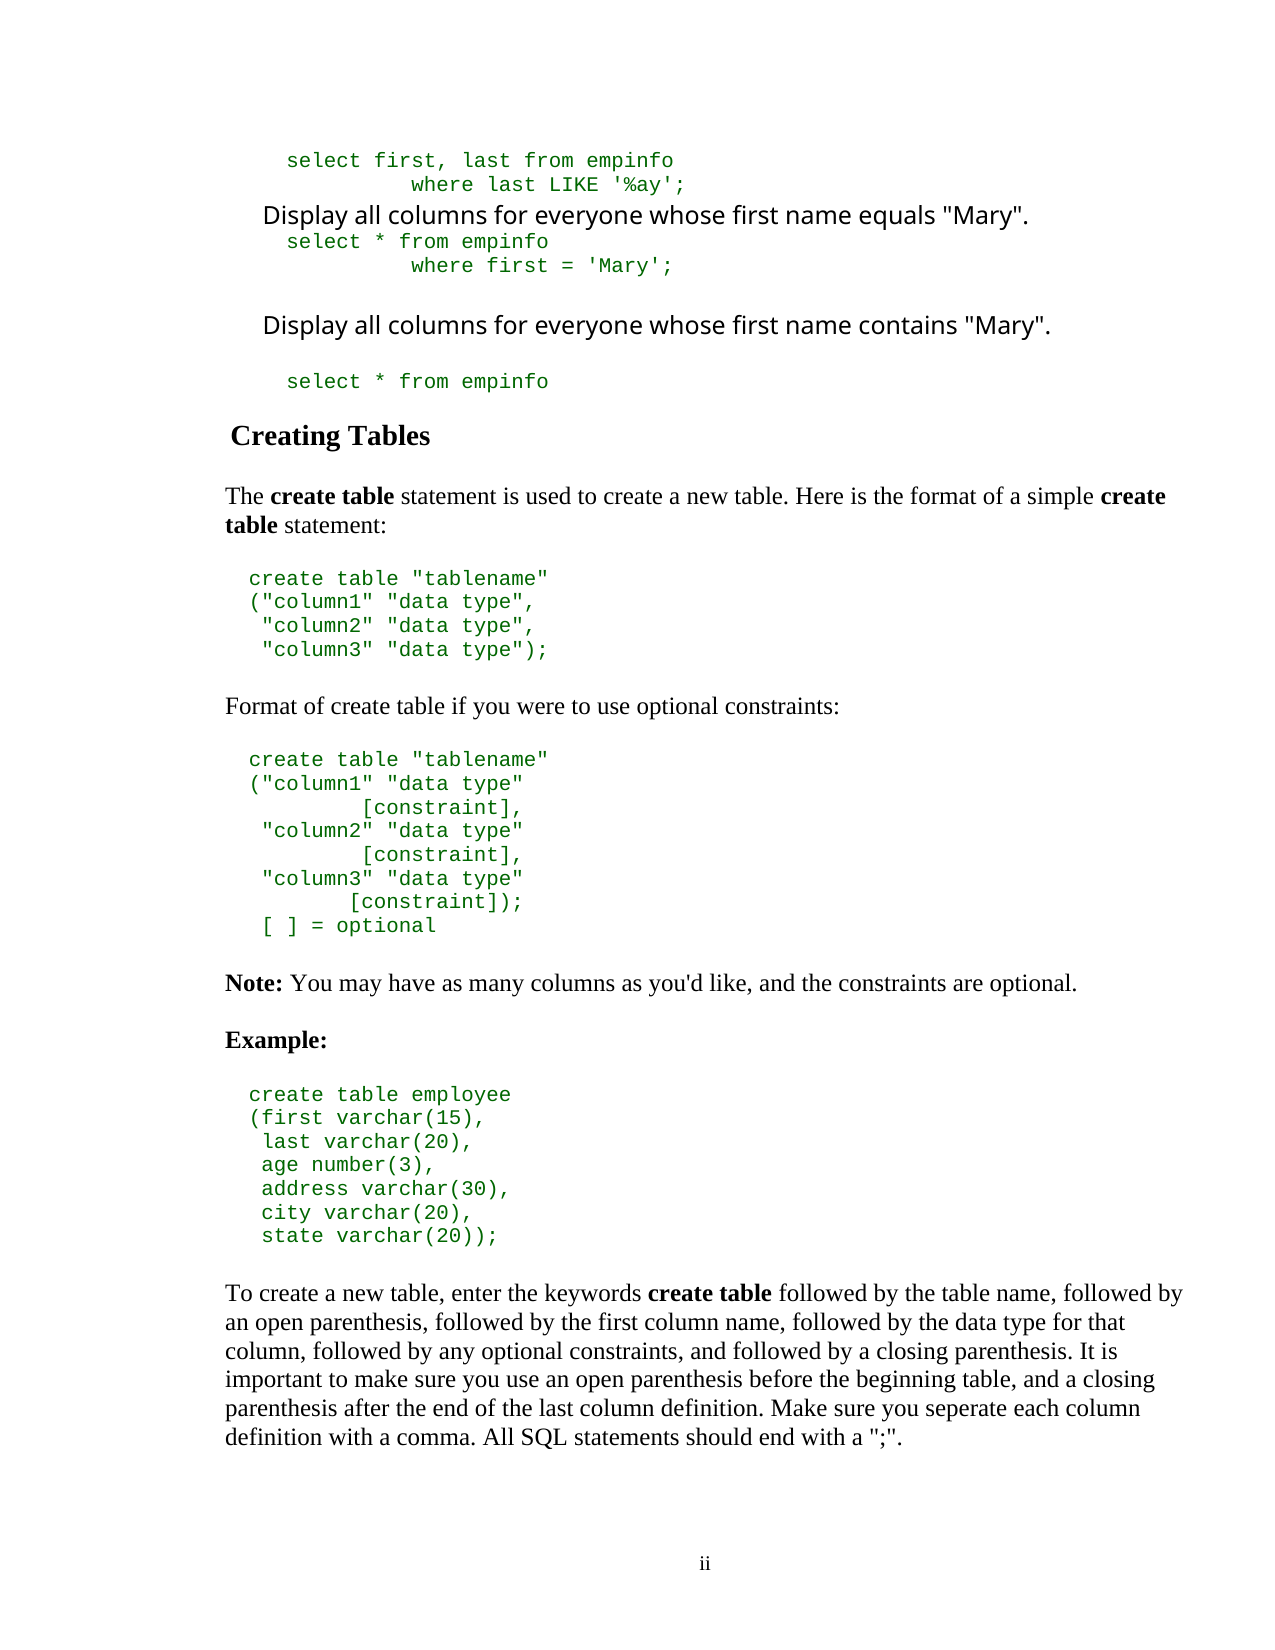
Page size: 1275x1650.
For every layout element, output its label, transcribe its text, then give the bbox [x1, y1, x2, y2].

text The create table statement is used to create a new table. Here is the format of a simple create table statement: [225, 481, 1185, 538]
text "column3" "data type" [248, 868, 1185, 891]
text ("column1" "data type", [248, 591, 1185, 615]
text "column3" "data type"); [248, 639, 1185, 662]
text Example: [225, 1026, 1185, 1054]
text [constraint]); [248, 891, 1185, 915]
text To create a new table, enter the keywords create table followed by the table name, followed by an open parenthesis, followed by the first column name, followed by the data type for that column, followed by any optional constraints, and followed by a closing parenthesis. It is important to make sure you use an open parenthesis before the beginning table, and a closing parenthesis after the end of the last column definition. Make sure you seperate each column definition with a comma. All SQL statements should end with a ";". [225, 1278, 1185, 1451]
subtitle Creating Tables [225, 418, 1185, 452]
text select * from empinfo [286, 371, 1185, 395]
text (first varchar(15), [248, 1107, 1185, 1131]
text state varchar(20)); [248, 1225, 1185, 1249]
text "column2" "data type", [248, 615, 1185, 639]
text where last LIKE '%ay'; [323, 174, 1185, 197]
text select first, last from empinfo [286, 150, 1185, 174]
text create table "tablename" [248, 749, 1185, 773]
text ("column1" "data type" [248, 773, 1185, 797]
text [constraint], [248, 797, 1185, 820]
text Format of create table if you were to use optional constraints: [225, 691, 1185, 720]
text Display all columns for everyone whose first name equals "Mary". [262, 197, 1185, 231]
text Display all columns for everyone whose first name contains "Mary". [262, 308, 1185, 342]
text create table employee [248, 1083, 1185, 1107]
text city varchar(20), [248, 1202, 1185, 1225]
text Note: You may have as many columns as you'd like, and the constraints are optional. [225, 968, 1185, 996]
text [constraint], [248, 844, 1185, 868]
text "column2" "data type" [248, 820, 1185, 844]
text select * from empinfo [286, 231, 1185, 255]
text where first = 'Mary'; [323, 255, 1185, 279]
text address varchar(30), [248, 1178, 1185, 1202]
text age number(3), [248, 1154, 1185, 1178]
text last varchar(20), [248, 1131, 1185, 1154]
text [ ] = optional [248, 915, 1185, 938]
text create table "tablename" [248, 568, 1185, 591]
